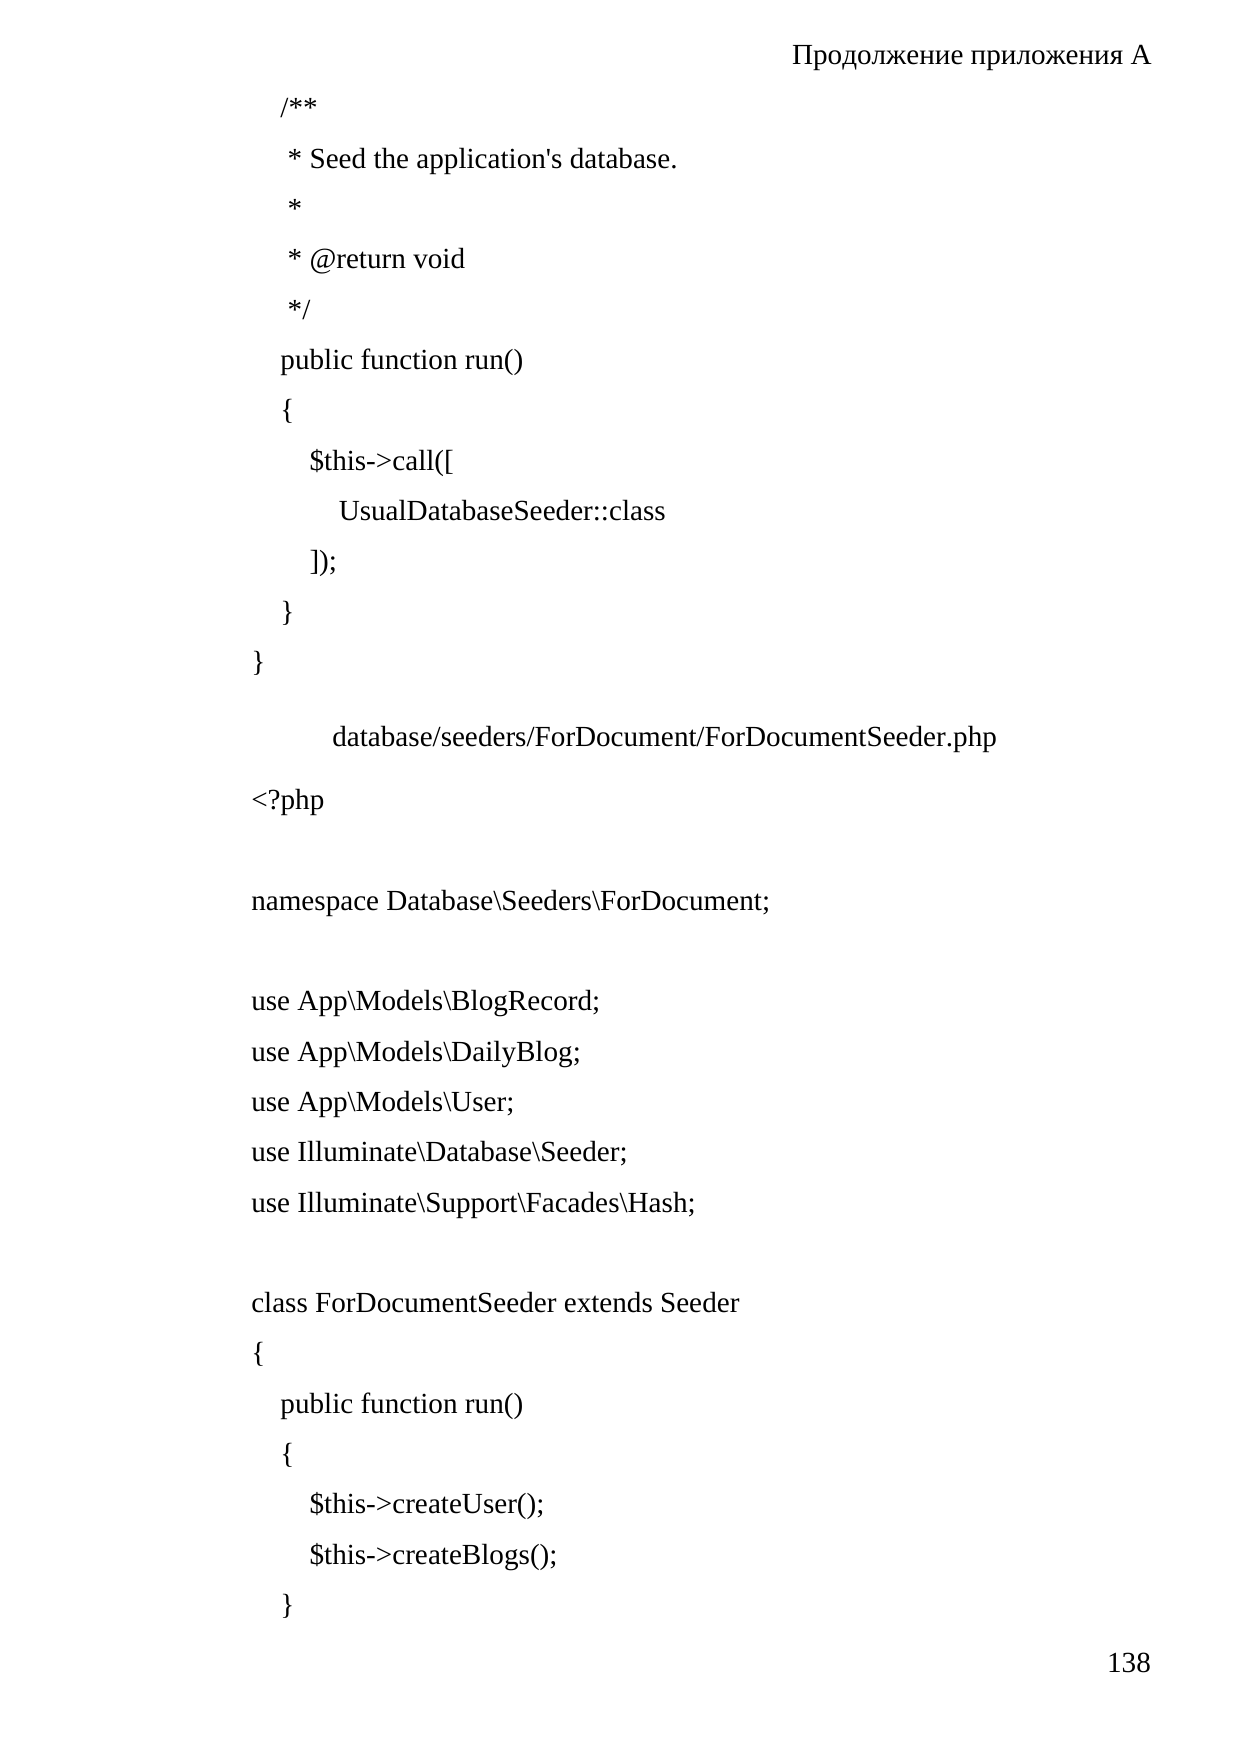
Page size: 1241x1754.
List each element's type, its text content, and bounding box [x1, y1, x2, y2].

text { [177, 1336, 1152, 1369]
text /** [177, 91, 1152, 124]
text use App\Models\User; [177, 1084, 1152, 1118]
text use App\Models\BlogRecord; [177, 983, 1152, 1017]
text UsualDatabaseSeeder::class [177, 493, 1152, 527]
text } [177, 594, 1152, 627]
text $this->createUser(); [177, 1487, 1152, 1520]
text } [177, 1587, 1152, 1621]
text $this->createBlogs(); [177, 1537, 1152, 1570]
text * [177, 191, 1152, 225]
text public function run() [177, 342, 1152, 376]
text <?php [177, 782, 1152, 816]
text */ [177, 292, 1152, 325]
text class ForDocumentSeeder extends Seeder [177, 1285, 1152, 1319]
text { [177, 1436, 1152, 1470]
text * @return void [177, 242, 1152, 275]
text { [177, 392, 1152, 426]
text use Illuminate\Support\Facades\Hash; [177, 1185, 1152, 1218]
text } [177, 644, 1152, 678]
text ]); [177, 543, 1152, 577]
text namespace Database\Seeders\ForDocument; [177, 883, 1152, 916]
text use App\Models\DailyBlog; [177, 1034, 1152, 1067]
text * Seed the application's database. [177, 141, 1152, 174]
text public function run() [177, 1386, 1152, 1419]
text $this->call([ [177, 443, 1152, 476]
text use Illuminate\Database\Seeder; [177, 1134, 1152, 1168]
subtitle database/seeders/ForDocument/ForDocumentSeeder.php [177, 719, 1152, 753]
